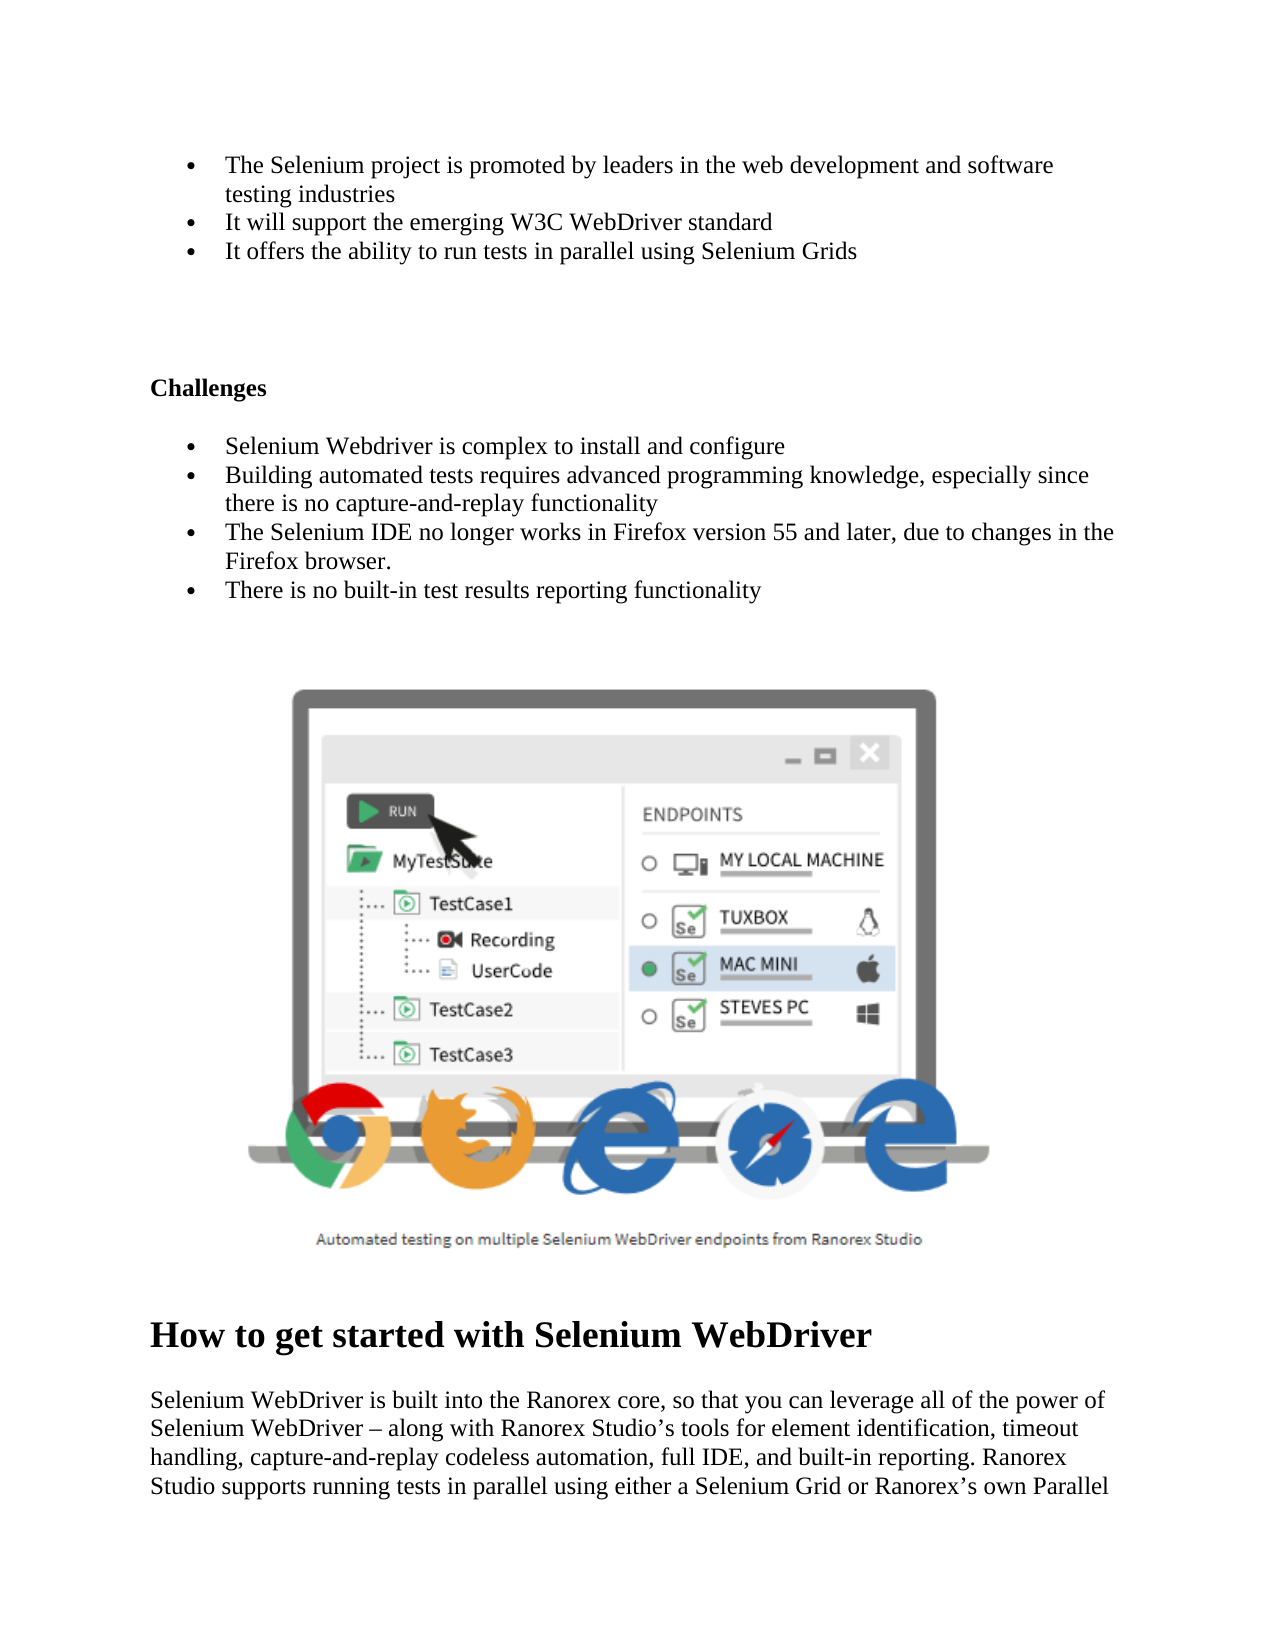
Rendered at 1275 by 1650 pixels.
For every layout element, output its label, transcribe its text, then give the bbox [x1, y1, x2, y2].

list Building automated tests requires advanced programming knowledge, especially since there is no capture-and-replay functionality [187, 460, 1125, 517]
list The Selenium IDE no longer works in Firefox version 55 and later, due to changes in the Firefox browser. [187, 517, 1125, 575]
list There is no built-in test results reporting functionality [187, 575, 1125, 603]
text How to get started with Selenium WebDriver [150, 1312, 1125, 1356]
list It will support the emerging W3C WebDriver standard [187, 207, 1125, 236]
list It offers the ability to run tests in parallel using Selenium Grids [187, 236, 1125, 265]
text Challenges [150, 373, 1125, 402]
list The Selenium project is promoted by leaders in the web development and software testing industries [187, 150, 1125, 207]
picture [150, 632, 1088, 1281]
list Selenium Webdriver is complex to install and configure [187, 431, 1125, 460]
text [150, 1385, 1125, 1500]
